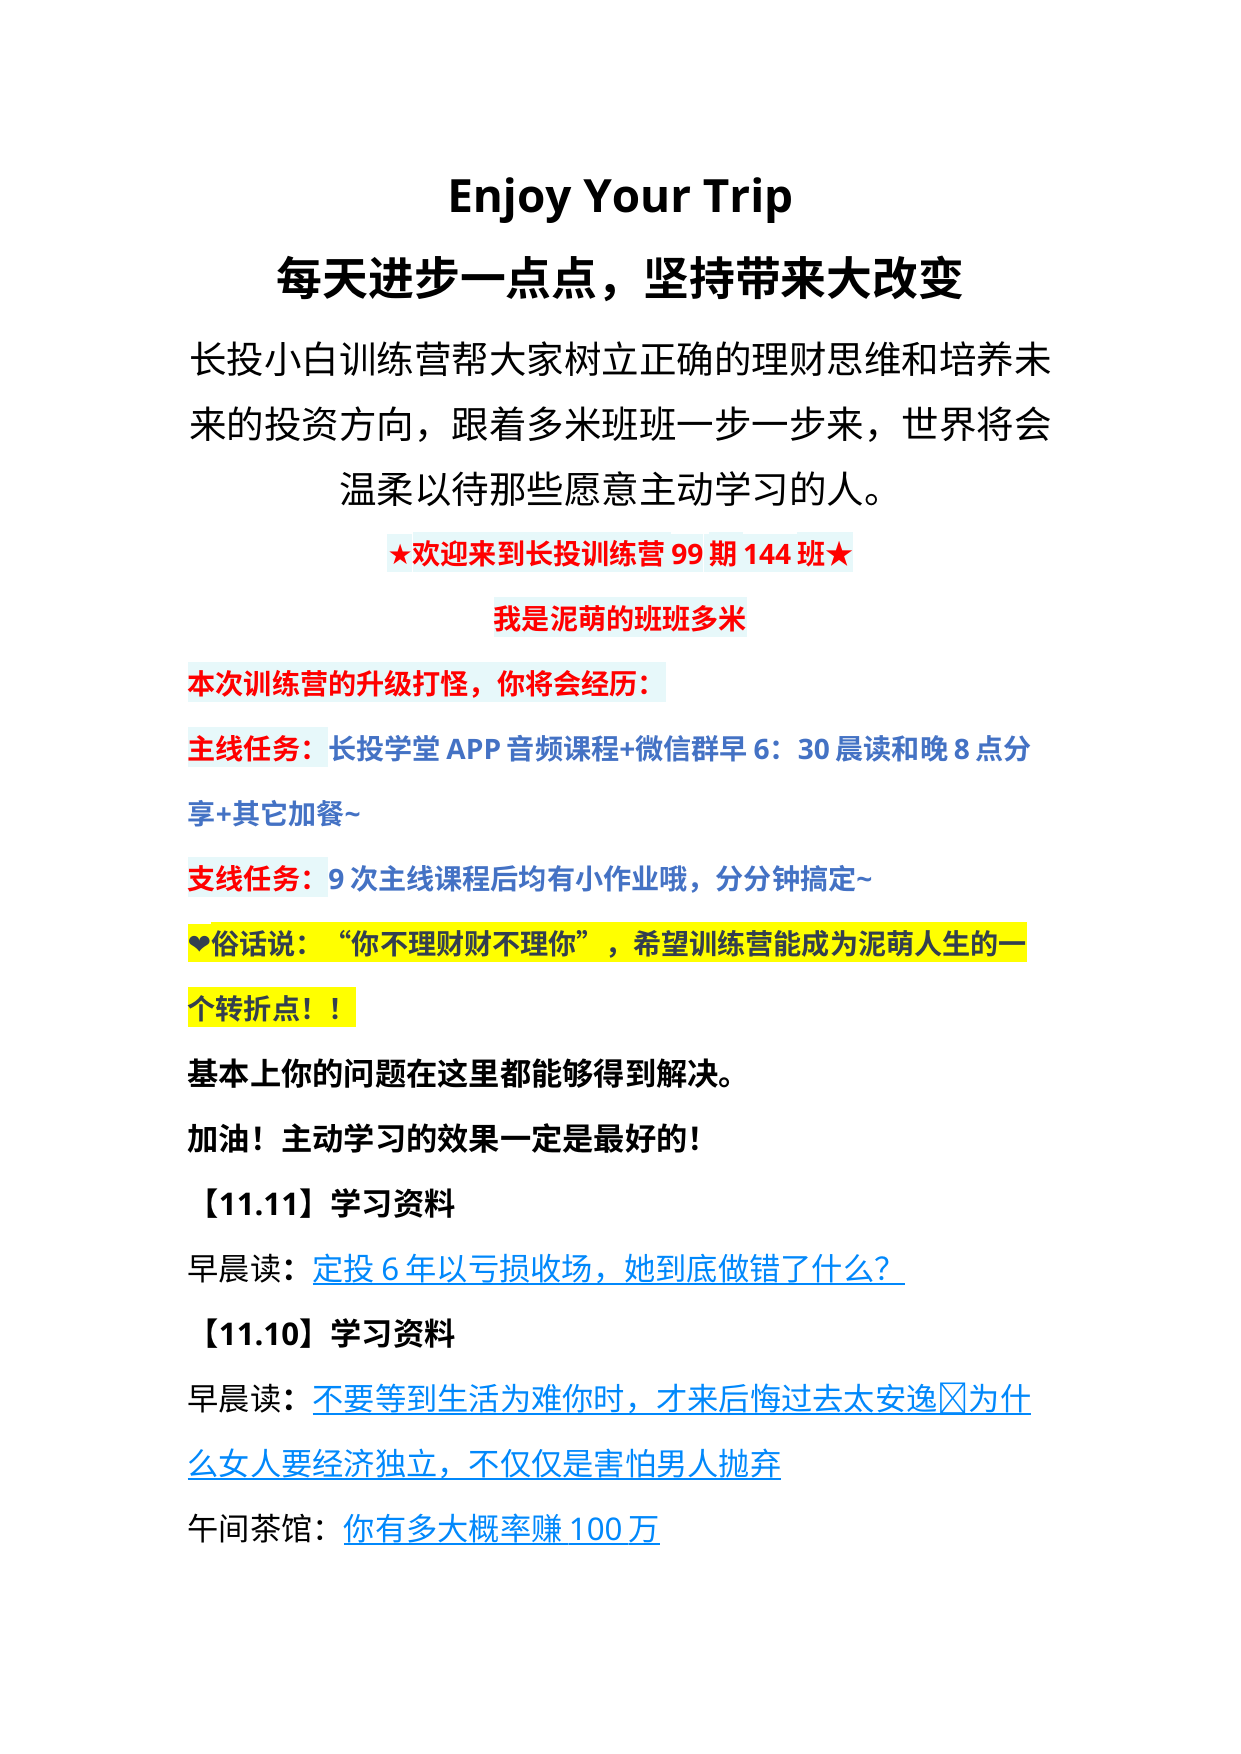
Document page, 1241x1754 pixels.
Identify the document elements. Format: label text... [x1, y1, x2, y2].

text 加油！主动学习的效果一定是最好的！ [187, 1104, 1053, 1169]
text 我是泥萌的班班多米 [187, 584, 1053, 649]
text 主线任务：长投学堂APP音频课程+微信群早6：30晨读和晚8点分享+其它加餐~ [187, 714, 1053, 844]
text Enjoy Your Trip [187, 162, 1053, 227]
text 【11.10】学习资料 [187, 1299, 1053, 1364]
text 本次训练营的升级打怪，你将会经历： [187, 649, 1053, 714]
text 早晨读：定投6年以亏损收场，她到底做错了什么？ [187, 1234, 1053, 1299]
text ❤俗话说：“你不理财财不理你”，希望训练营能成为泥萌人生的一个转折点！！ [187, 909, 1053, 1039]
text 每天进步一点点，坚持带来大改变 [187, 227, 1053, 324]
text 长投小白训练营帮大家树立正确的理财思维和培养未来的投资方向，跟着多米班班一步一步来，世界将会温柔以待那些愿意主动学习的人。 [187, 324, 1053, 519]
text 支线任务：9次主线课程后均有小作业哦，分分钟搞定~ [187, 844, 1053, 909]
text 基本上你的问题在这里都能够得到解决。 [187, 1039, 1053, 1104]
text ★欢迎来到长投训练营99期144班★ [187, 519, 1053, 584]
text 早晨读：不要等到生活为难你时，才来后悔过去太安逸➕为什么女人要经济独立，不仅仅是害怕男人抛弃 [187, 1364, 1053, 1494]
text 【11.11】学习资料 [187, 1169, 1053, 1234]
text 午间茶馆：你有多大概率赚100万 [187, 1494, 1053, 1559]
